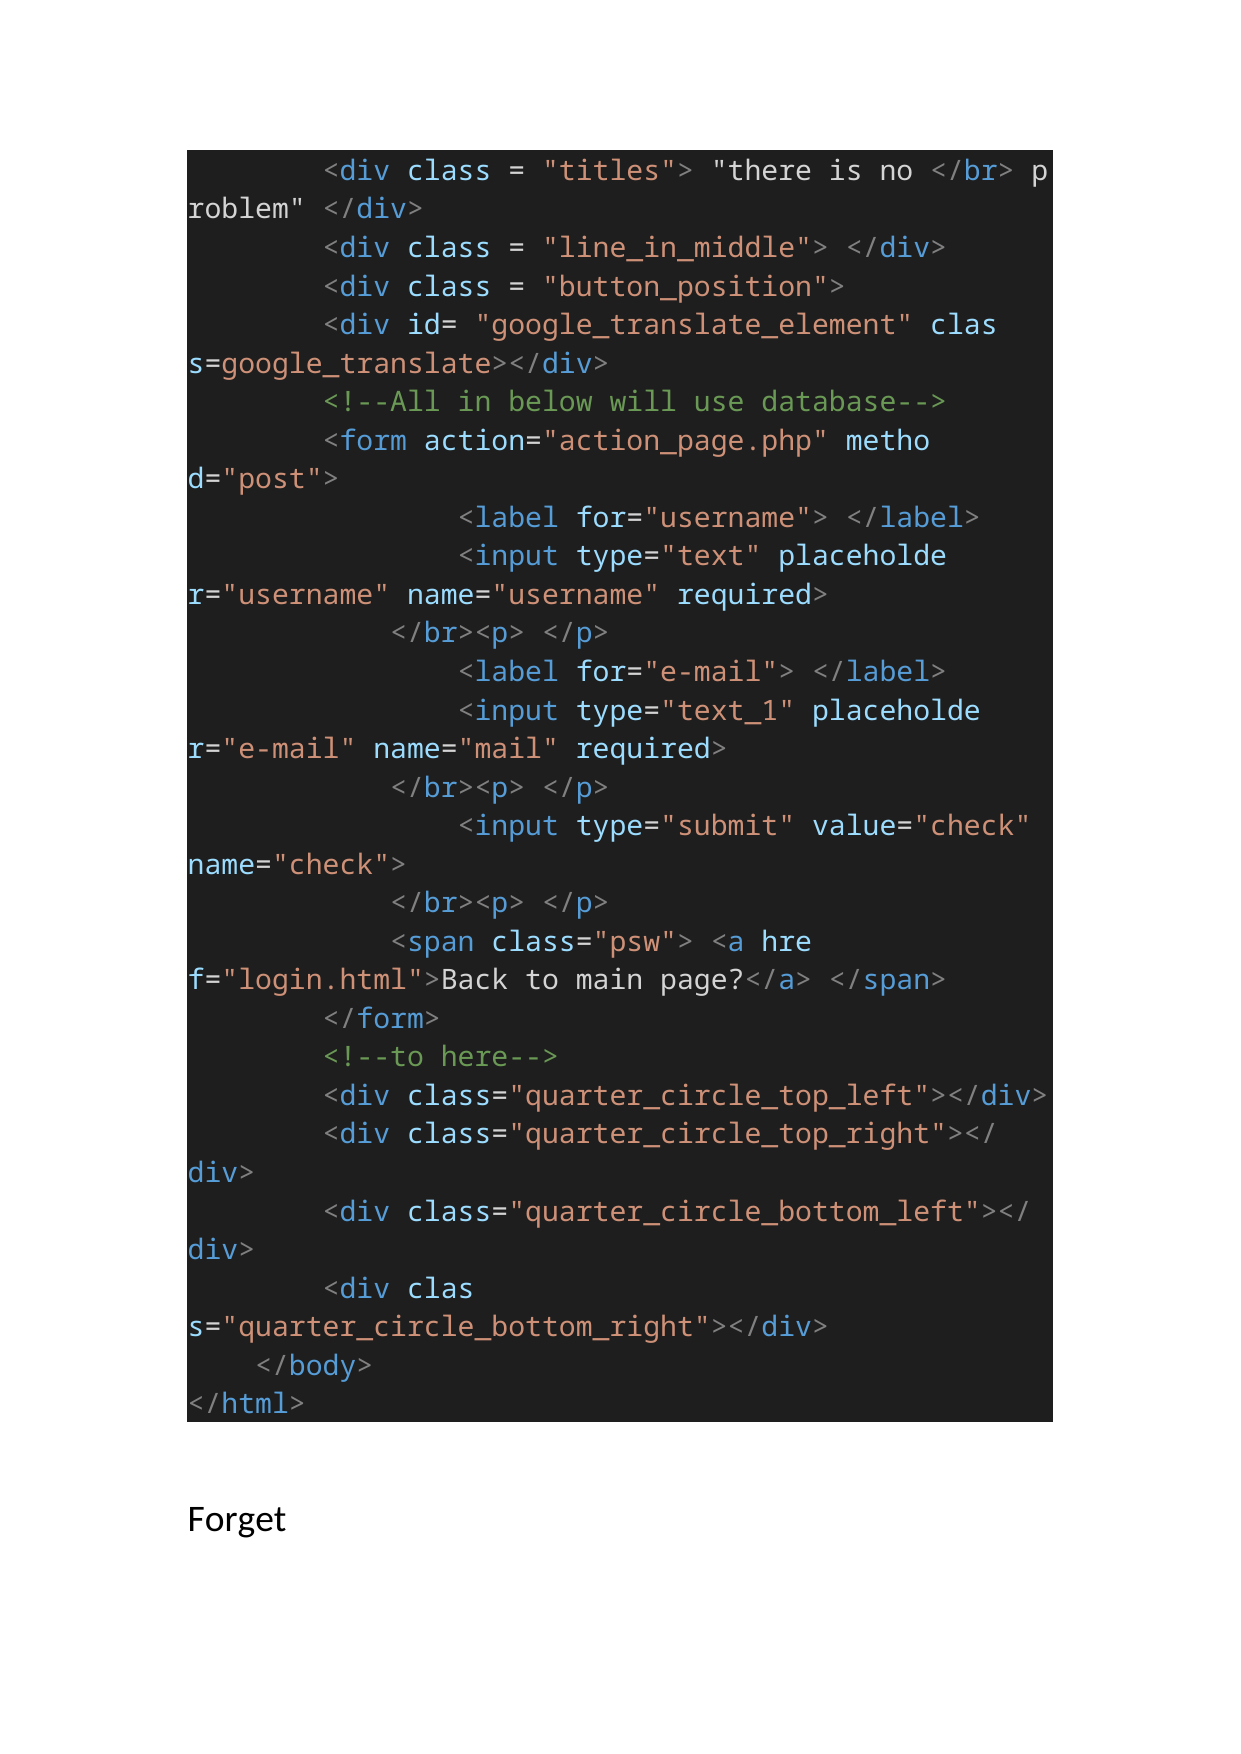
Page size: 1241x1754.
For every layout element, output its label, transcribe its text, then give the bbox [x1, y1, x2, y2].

text <div id= "google_translate_element" class=google_translate></div> [187, 304, 1053, 381]
text <div class = "button_position"> [187, 266, 1053, 304]
text <div class="quarter_circle_top_left"></div> [187, 1075, 1053, 1113]
text </form> [187, 998, 1053, 1036]
text Forget [187, 1495, 1053, 1541]
text </br><p> </p> [187, 882, 1053, 921]
text </body> [187, 1345, 1053, 1383]
text <div class = "titles"> "there is no </br> problem" </div> [187, 150, 1053, 227]
text <form action="action_page.php" method="post"> [187, 420, 1053, 497]
text <div class="quarter_circle_bottom_left"></div> [187, 1191, 1053, 1268]
text <div class="quarter_circle_top_right"></div> [187, 1113, 1053, 1191]
text <span class="psw"> <a href="login.html">Back to main page?</a> </span> [187, 921, 1053, 998]
text </br><p> </p> [187, 767, 1053, 805]
text <div class = "line_in_middle"> </div> [187, 227, 1053, 266]
text <!--All in below will use database--> [187, 381, 1053, 420]
text <input type="text" placeholder="username" name="username" required> [187, 535, 1053, 612]
text <label for="username"> </label> [187, 497, 1053, 535]
text </html> [187, 1383, 1053, 1422]
text <label for="e-mail"> </label> [187, 651, 1053, 689]
text <!--to here--> [187, 1036, 1053, 1075]
text <div class="quarter_circle_bottom_right"></div> [187, 1268, 1053, 1345]
text </br><p> </p> [187, 612, 1053, 651]
text <input type="submit" value="check" name="check"> [187, 805, 1053, 882]
text <input type="text_1" placeholder="e-mail" name="mail" required> [187, 689, 1053, 767]
